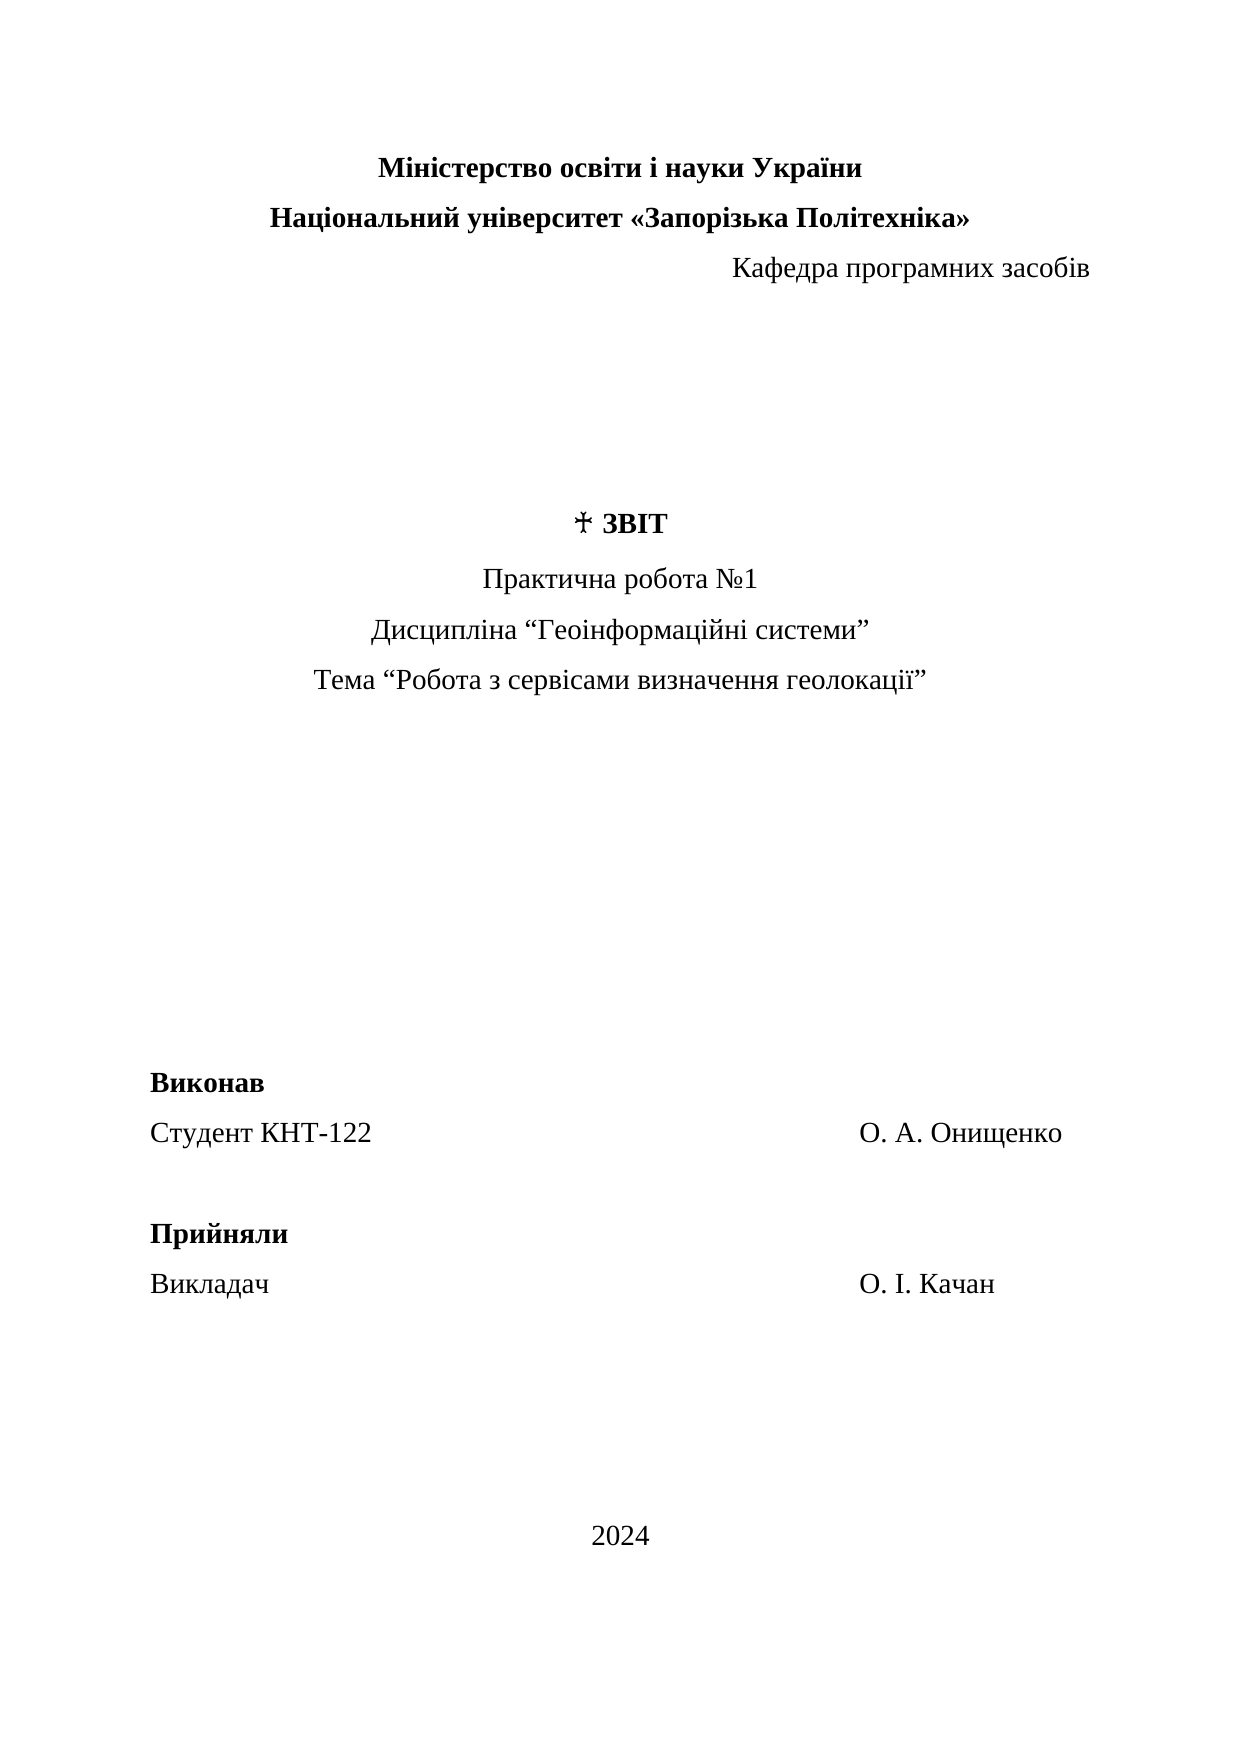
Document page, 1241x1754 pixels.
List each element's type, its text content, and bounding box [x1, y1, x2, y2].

text Міністерство освіти і науки України [150, 150, 1090, 183]
text Виконав [150, 1065, 1090, 1098]
text ♰ ЗВІТ [150, 502, 1090, 542]
text Студент КНТ-122 О. А. Онищенко [150, 1115, 1090, 1149]
text Національний університет «Запорізька Політехніка» [150, 200, 1090, 234]
text Кафедра програмних засобів [150, 251, 1090, 284]
text Дисципліна “Геоінформаційні системи” [150, 612, 1090, 646]
text Практична робота №1 [150, 562, 1090, 595]
text Викладач О. І. Качан [150, 1266, 1090, 1299]
text Прийняли [150, 1216, 1090, 1249]
text 2024 [150, 1518, 1090, 1551]
text Тема “Робота з сервісами визначення геолокації” [150, 662, 1090, 696]
